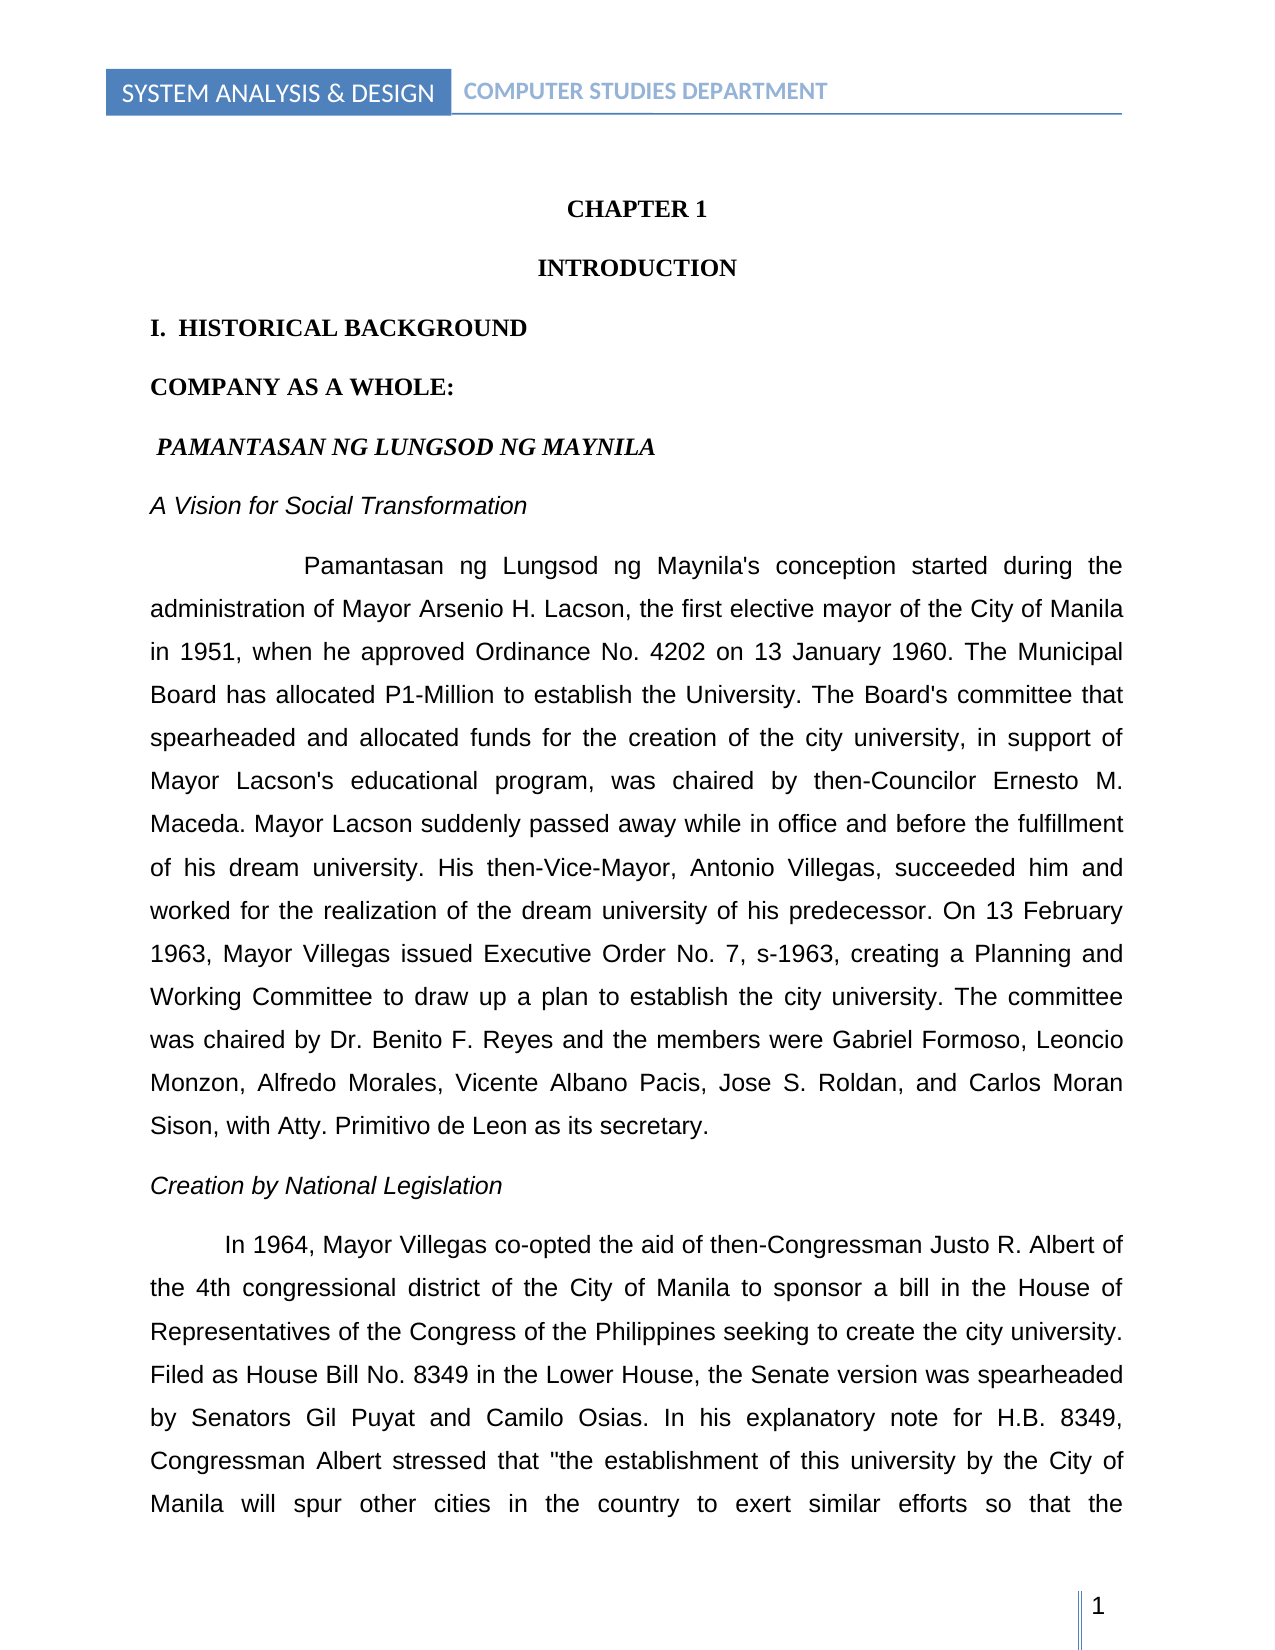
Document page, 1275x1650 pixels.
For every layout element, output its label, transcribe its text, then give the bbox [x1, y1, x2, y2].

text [150, 1230, 1125, 1518]
text COMPANY AS A WHOLE: [150, 372, 1125, 401]
text PAMANTASAN NG LUNGSOD NG MAYNILA [150, 432, 1125, 460]
text CHAPTER 1 [150, 194, 1124, 222]
text INTRODUCTION [150, 253, 1124, 282]
text Creation by National Legislation [150, 1171, 1125, 1199]
text Pamantasan ng Lungsod ng Maynila's conception started during the administration of Mayor Arsenio H. Lacson, the first elective mayor of the City of Manila in 1951, when he approved Ordinance No. 4202 on 13 January 1960. The Municipal Board has allocated P1-Million to establish the University. The Board's committee that spearheaded and allocated funds for the creation of the city university, in support of Mayor Lacson's educational program, was chaired by then-Councilor Ernesto M. Maceda. Mayor Lacson suddenly passed away while in office and before the fulfillment of his dream university. His then-Vice-Mayor, Antonio Villegas, succeeded him and worked for the realization of the dream university of his predecessor. On 13 February 1963, Mayor Villegas issued Executive Order No. 7, s-1963, creating a Planning and Working Committee to draw up a plan to establish the city university. The committee was chaired by Dr. Benito F. Reyes and the members were Gabriel Formoso, Leoncio Monzon, Alfredo Morales, Vicente Albano Pacis, Jose S. Roldan, and Carlos Moran Sison, with Atty. Primitivo de Leon as its secretary. [150, 551, 1125, 1140]
text I. HISTORICAL BACKGROUND [150, 313, 1125, 341]
text A Vision for Social Transformation [150, 491, 1125, 520]
